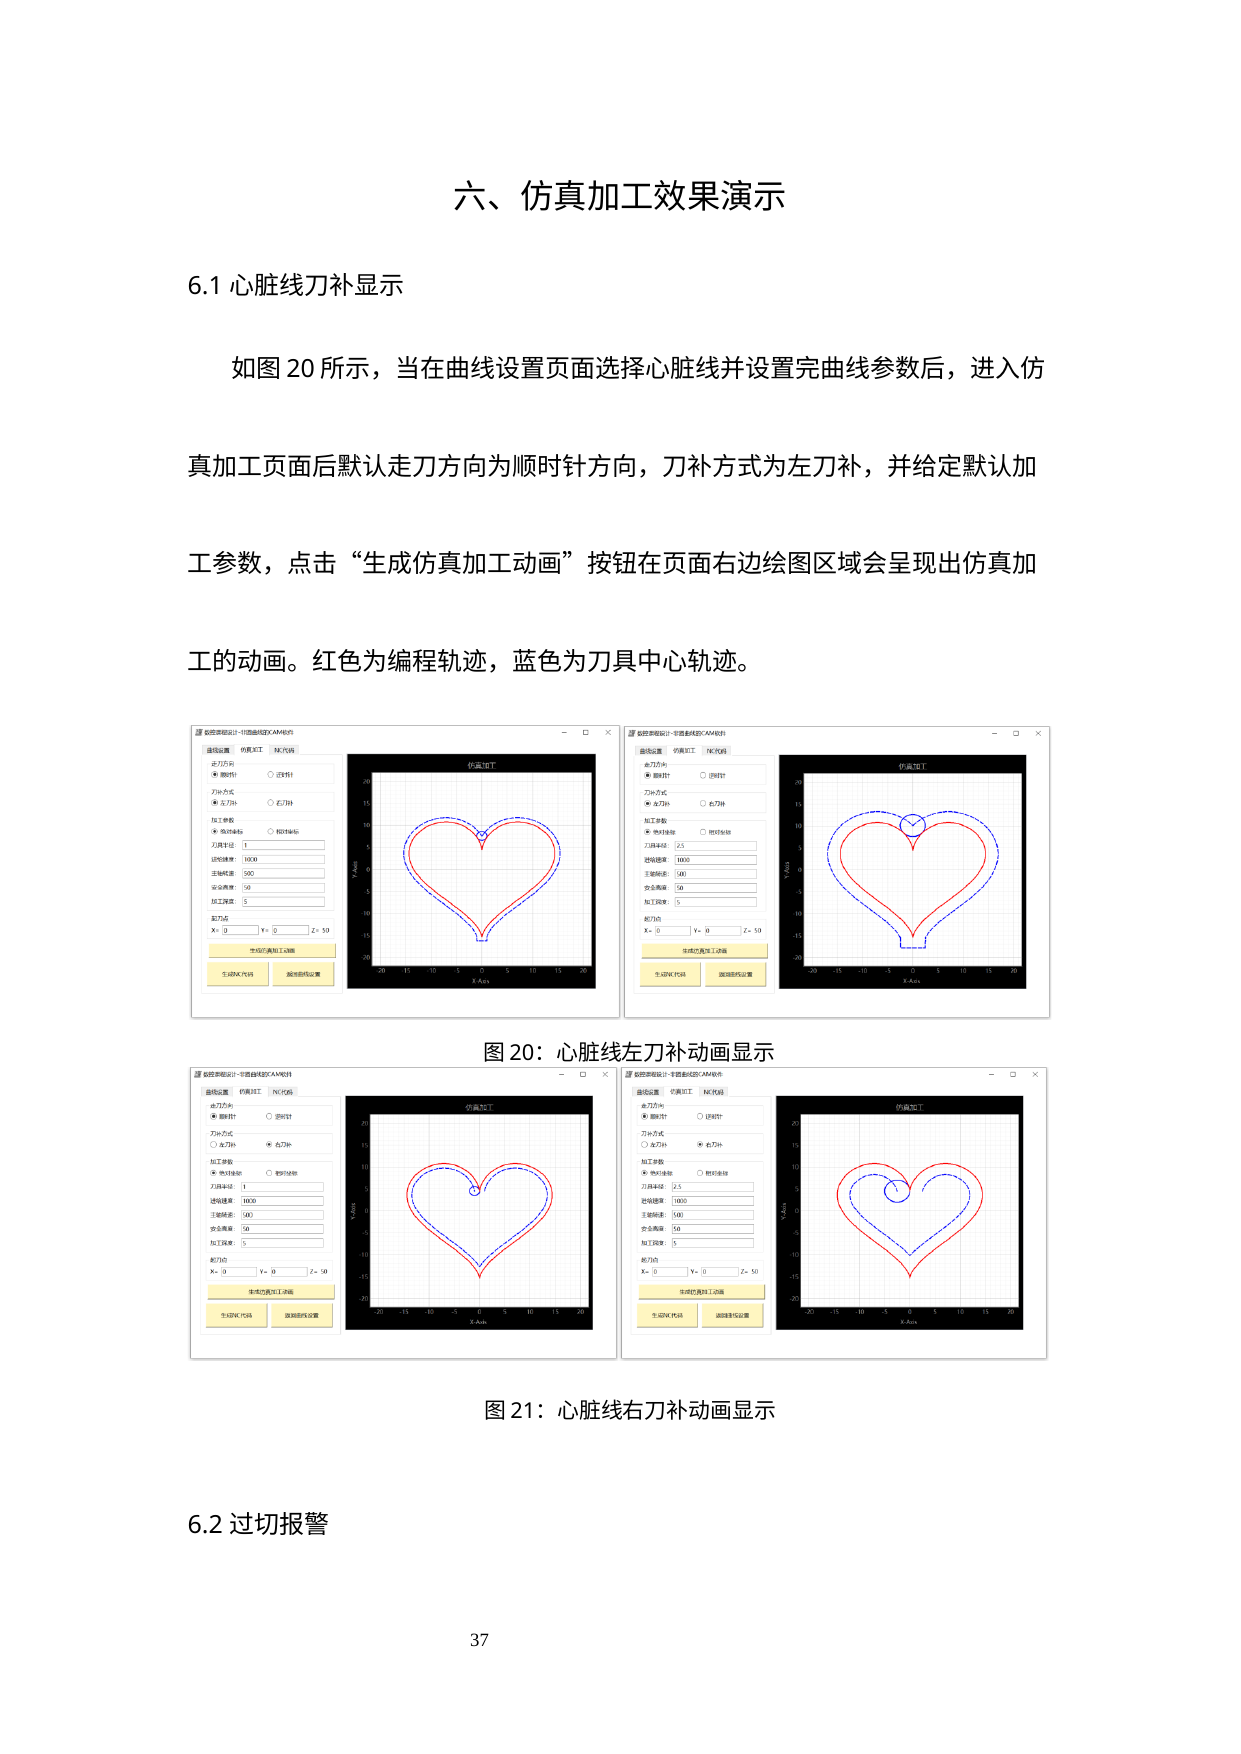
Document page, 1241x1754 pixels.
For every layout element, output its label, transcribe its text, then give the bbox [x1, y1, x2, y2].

text 六、仿真加工效果演示 [187, 162, 1053, 227]
text 6.1 心脏线刀补显示 [187, 251, 1053, 316]
text 6.2 过切报警 [187, 1490, 1053, 1555]
text 图20：心脏线左刀补动画显示 [187, 1035, 1053, 1067]
picture [188, 725, 1052, 1020]
text 如图20所示，当在曲线设置页面选择心脏线并设置完曲线参数后，进入仿真加工页面后默认走刀方向为顺时针方向，刀补方式为左刀补，并给定默认加工参数，点击“生成仿真加工动画”按钮在页面右边绘图区域会呈现出仿真加工的动画。红色为编程轨迹，蓝色为刀具中心轨迹。 [187, 334, 1053, 692]
text 图21：心脏线右刀补动画显示 [187, 1392, 1053, 1425]
picture [187, 1067, 1049, 1361]
